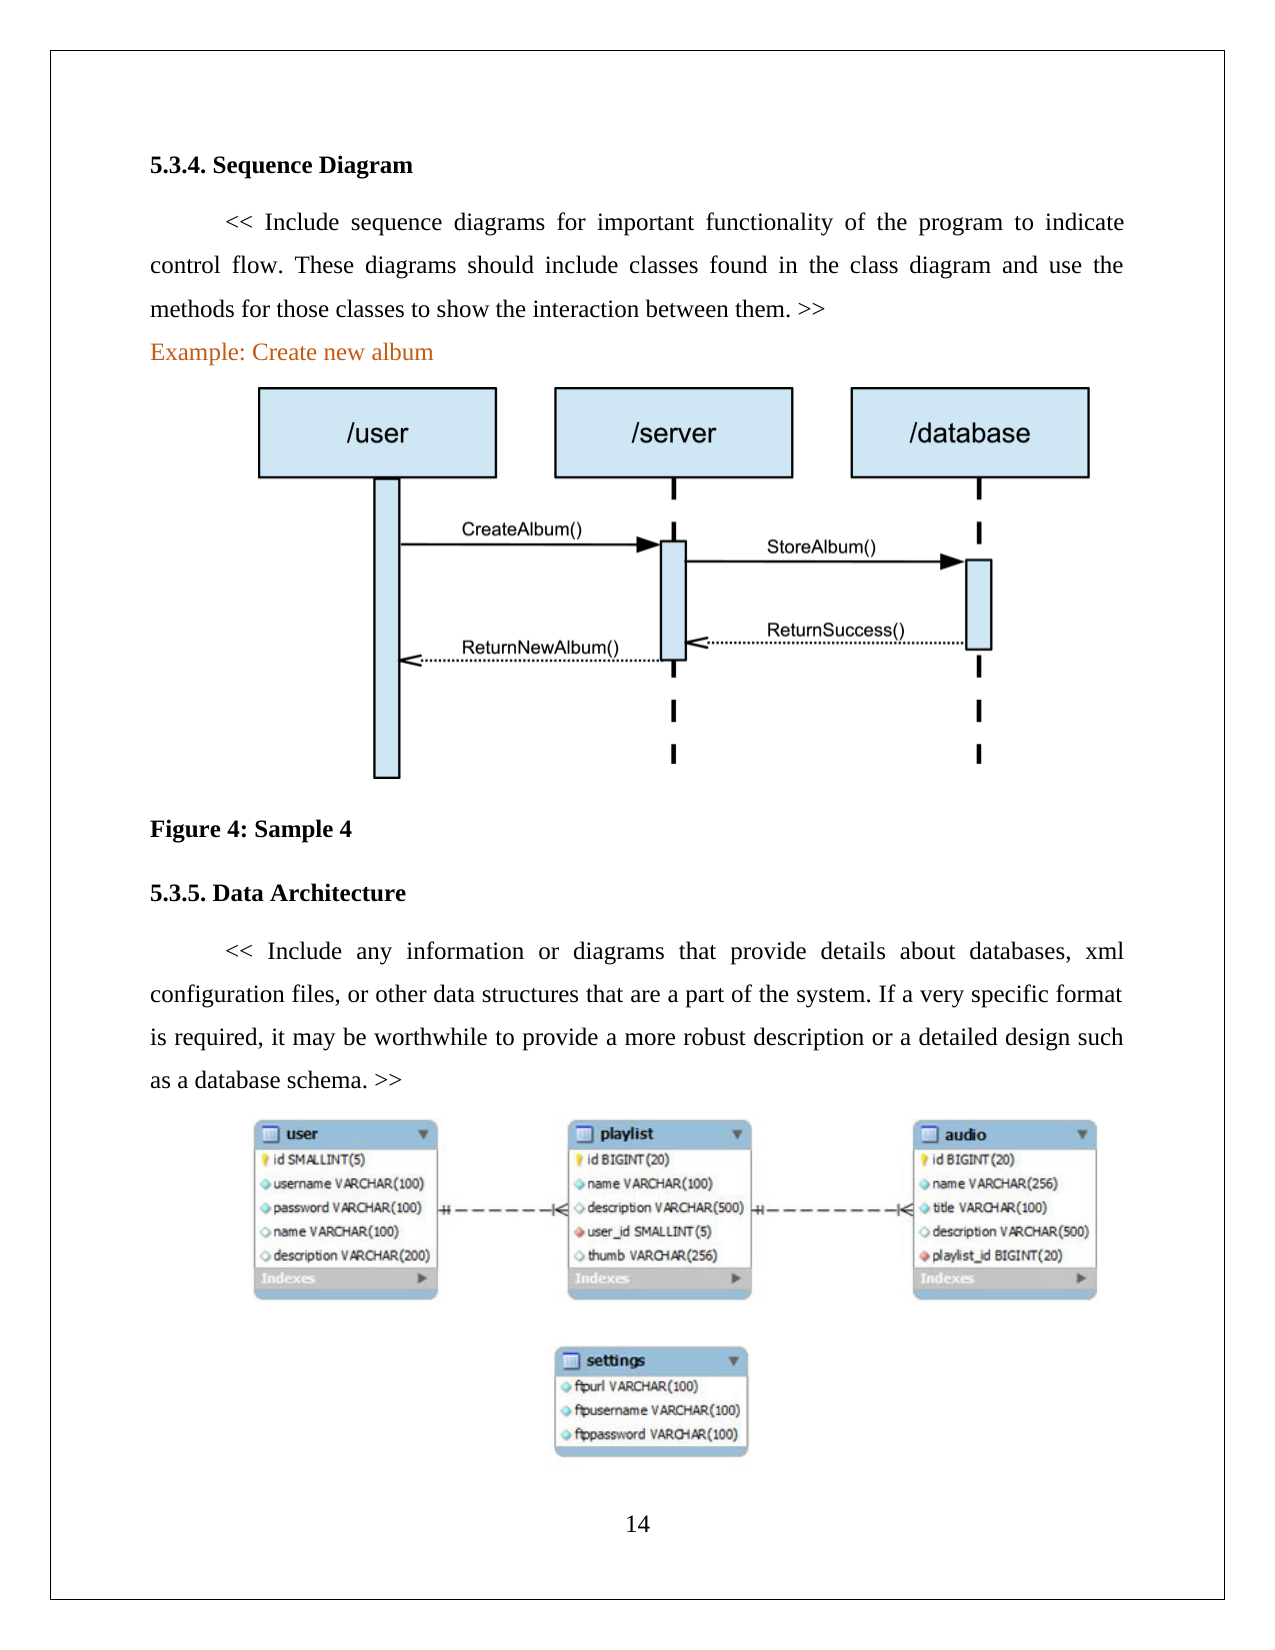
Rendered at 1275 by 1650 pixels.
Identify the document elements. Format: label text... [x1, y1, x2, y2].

picture [253, 380, 1097, 786]
text Data Architecture [150, 878, 1125, 907]
text << Include any information or diagrams that provide details about databases, xml configuration files, or other data structures that are a part of the system. If a very specific format is required, it may be worthwhile to provide a more robust description or a detailed design such as a database schema. >> [150, 936, 1125, 1094]
text << Include sequence diagrams for important functionality of the program to indicate control flow. These diagrams should include classes found in the class diagram and use the methods for those classes to show the interaction between them. >> [150, 207, 1125, 322]
picture [242, 1108, 1108, 1468]
text Sequence Diagram [150, 150, 1125, 179]
text Figure 4: Sample 4 [150, 814, 1125, 843]
text Example: Create new album [150, 337, 1125, 366]
